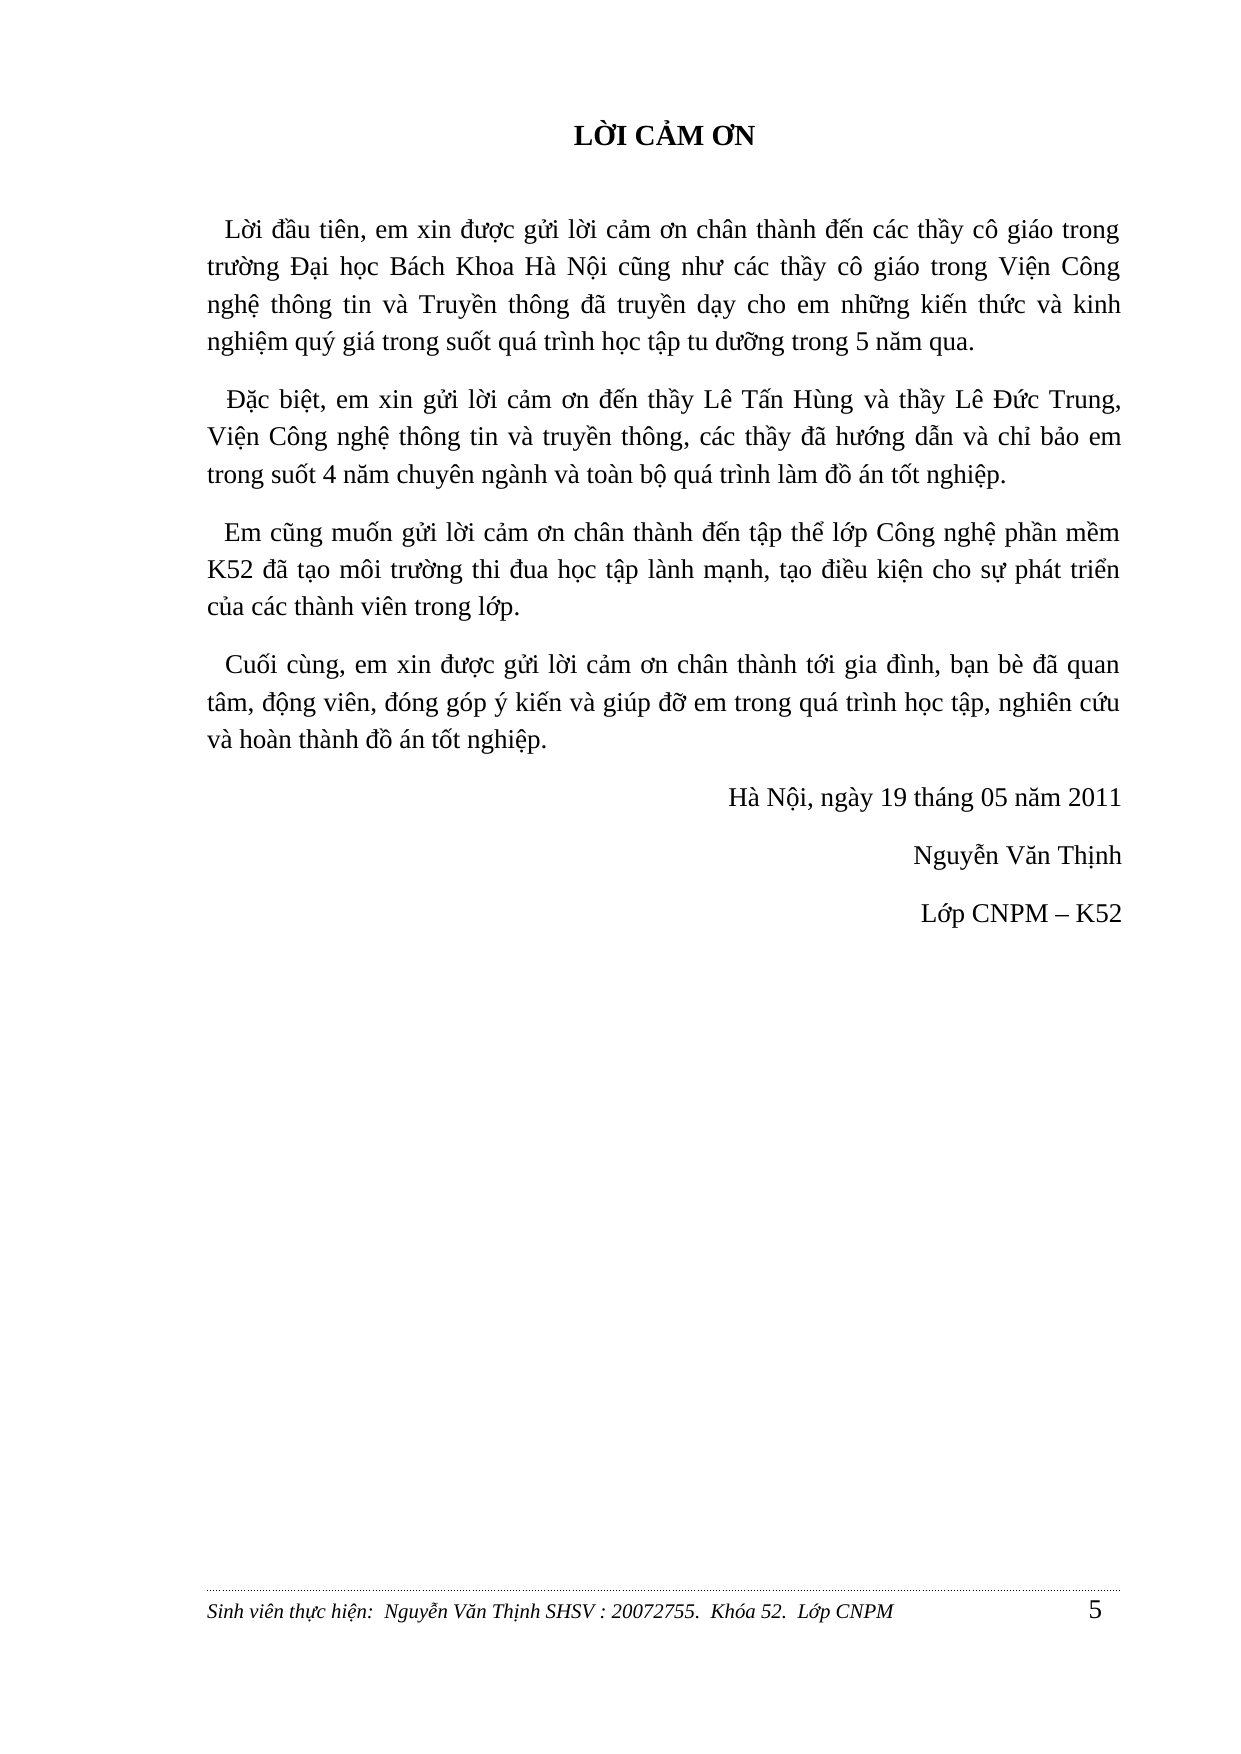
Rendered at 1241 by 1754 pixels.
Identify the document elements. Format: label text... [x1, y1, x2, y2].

text Em cũng muốn gửi lời cảm ơn chân thành đến tập thể lớp Công nghệ phần mềm K52 đã tạo môi trường thi đua học tập lành mạnh, tạo điều kiện cho sự phát triển của các thành viên trong lớp. [207, 516, 1122, 622]
text Nguyễn Văn Thịnh [207, 839, 1122, 871]
subtitle LỜI CẢM ƠN [207, 118, 1122, 152]
text Hà Nội, ngày 19 tháng 05 năm 2011 [207, 781, 1122, 812]
text Lời đầu tiên, em xin được gửi lời cảm ơn chân thành đến các thầy cô giáo trong trường Đại học Bách Khoa Hà Nội cũng như các thầy cô giáo trong Viện Công nghệ thông tin và Truyền thông đã truyền dạy cho em những kiến thức và kinh nghiệm quý giá trong suốt quá trình học tập tu dưỡng trong 5 năm qua. [207, 213, 1122, 356]
text Cuối cùng, em xin được gửi lời cảm ơn chân thành tới gia đình, bạn bè đã quan tâm, động viên, đóng góp ý kiến và giúp đỡ em trong quá trình học tập, nghiên cứu và hoàn thành đồ án tốt nghiệp. [207, 649, 1122, 754]
text Lớp CNPM – K52 [207, 898, 1122, 929]
text Đặc biệt, em xin gửi lời cảm ơn đến thầy Lê Tấn Hùng và thầy Lê Đức Trung, Viện Công nghệ thông tin và truyền thông, các thầy đã hướng dẫn và chỉ bảo em trong suốt 4 năm chuyên ngành và toàn bộ quá trình làm đồ án tốt nghiệp. [207, 383, 1122, 489]
